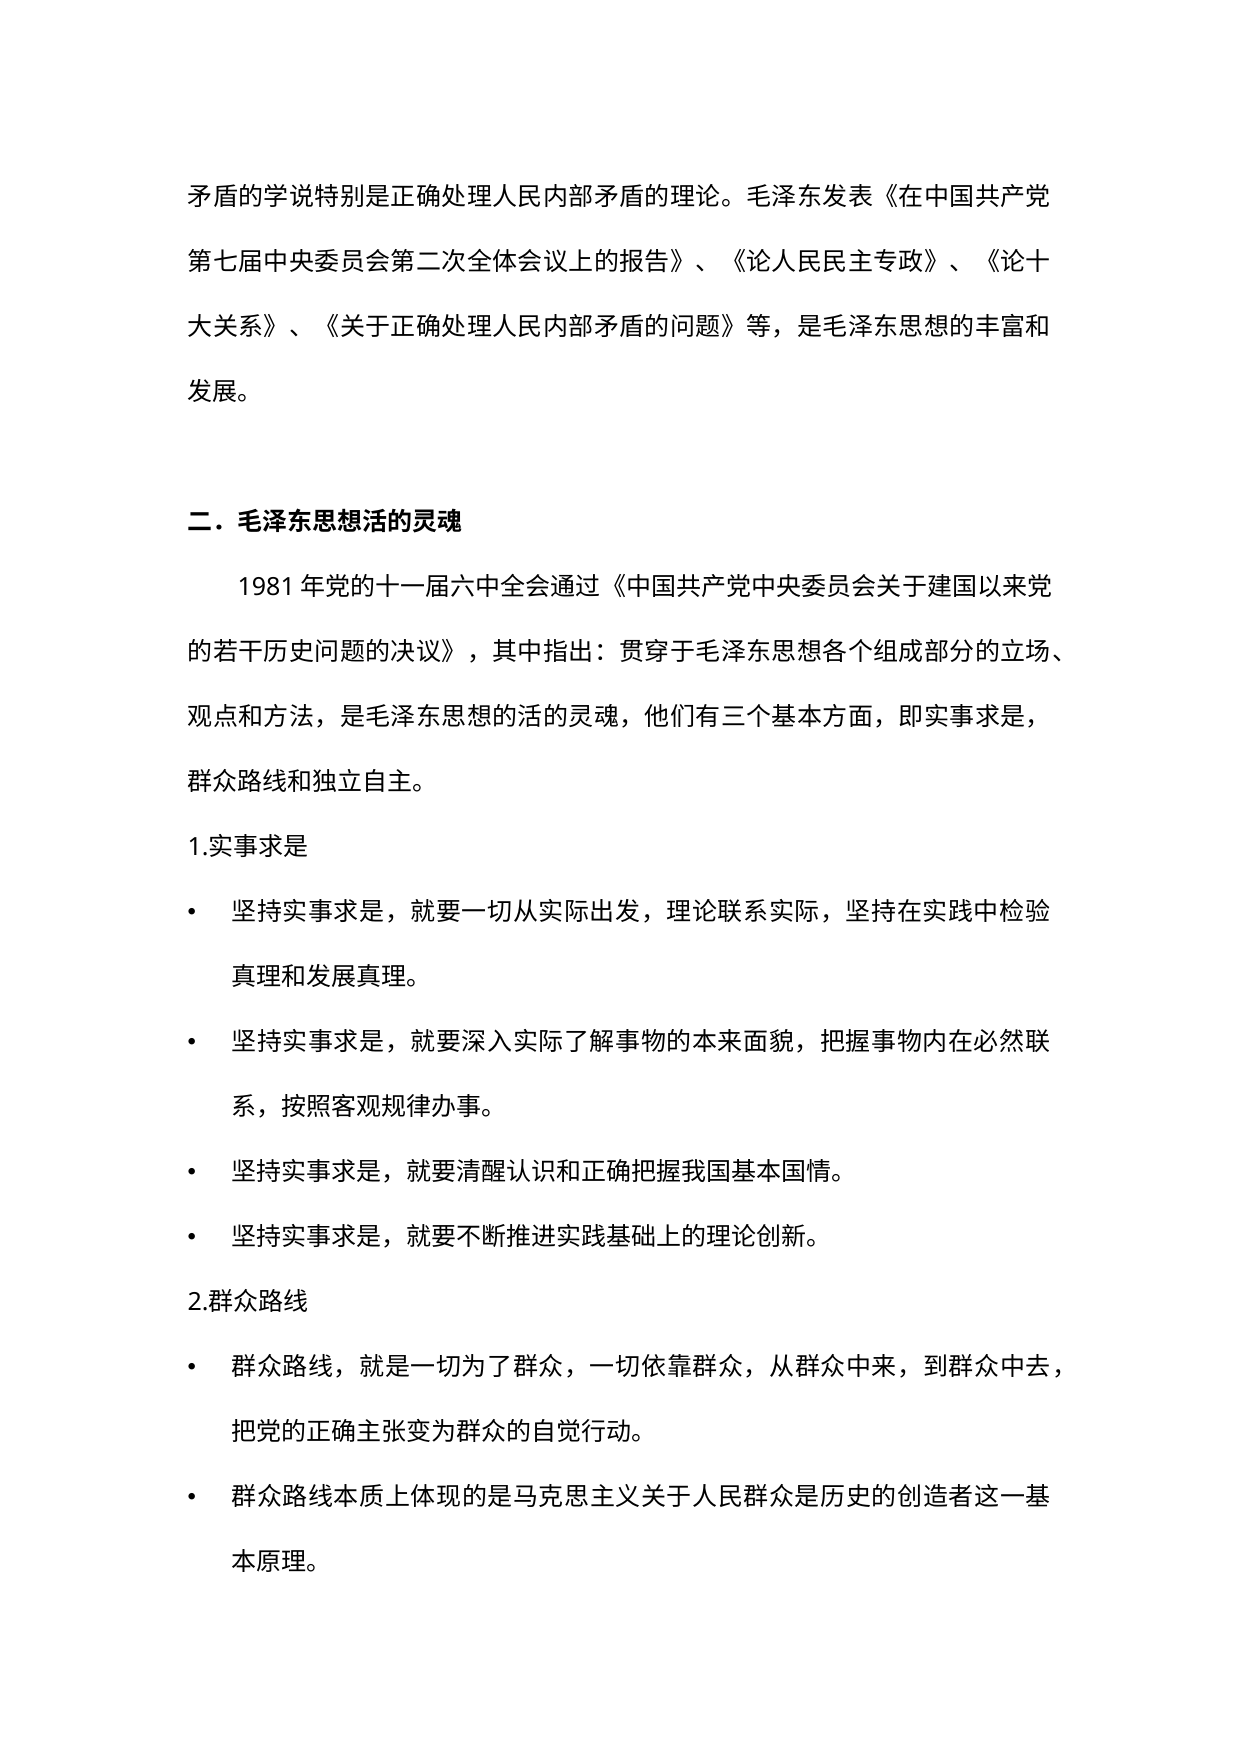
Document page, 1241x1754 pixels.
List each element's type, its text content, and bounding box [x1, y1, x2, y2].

text 2.群众路线 [187, 1267, 1053, 1332]
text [187, 162, 1053, 422]
list 坚持实事求是，就要清醒认识和正确把握我国基本国情。 [187, 1137, 1053, 1202]
list 群众路线，就是一切为了群众，一切依靠群众，从群众中来，到群众中去，把党的正确主张变为群众的自觉行动。 [187, 1332, 1053, 1462]
text 二．毛泽东思想活的灵魂 [187, 487, 1053, 552]
list 群众路线本质上体现的是马克思主义关于人民群众是历史的创造者这一基本原理。 [187, 1462, 1053, 1592]
list 坚持实事求是，就要不断推进实践基础上的理论创新。 [187, 1202, 1053, 1267]
list 坚持实事求是，就要深入实际了解事物的本来面貌，把握事物内在必然联系，按照客观规律办事。 [187, 1007, 1053, 1137]
text 1.实事求是 [187, 812, 1053, 877]
text 1981年党的十一届六中全会通过《中国共产党中央委员会关于建国以来党的若干历史问题的决议》，其中指出：贯穿于毛泽东思想各个组成部分的立场、观点和方法，是毛泽东思想的活的灵魂，他们有三个基本方面，即实事求是，群众路线和独立自主。 [187, 552, 1053, 812]
list 坚持实事求是，就要一切从实际出发，理论联系实际，坚持在实践中检验真理和发展真理。 [187, 877, 1053, 1007]
